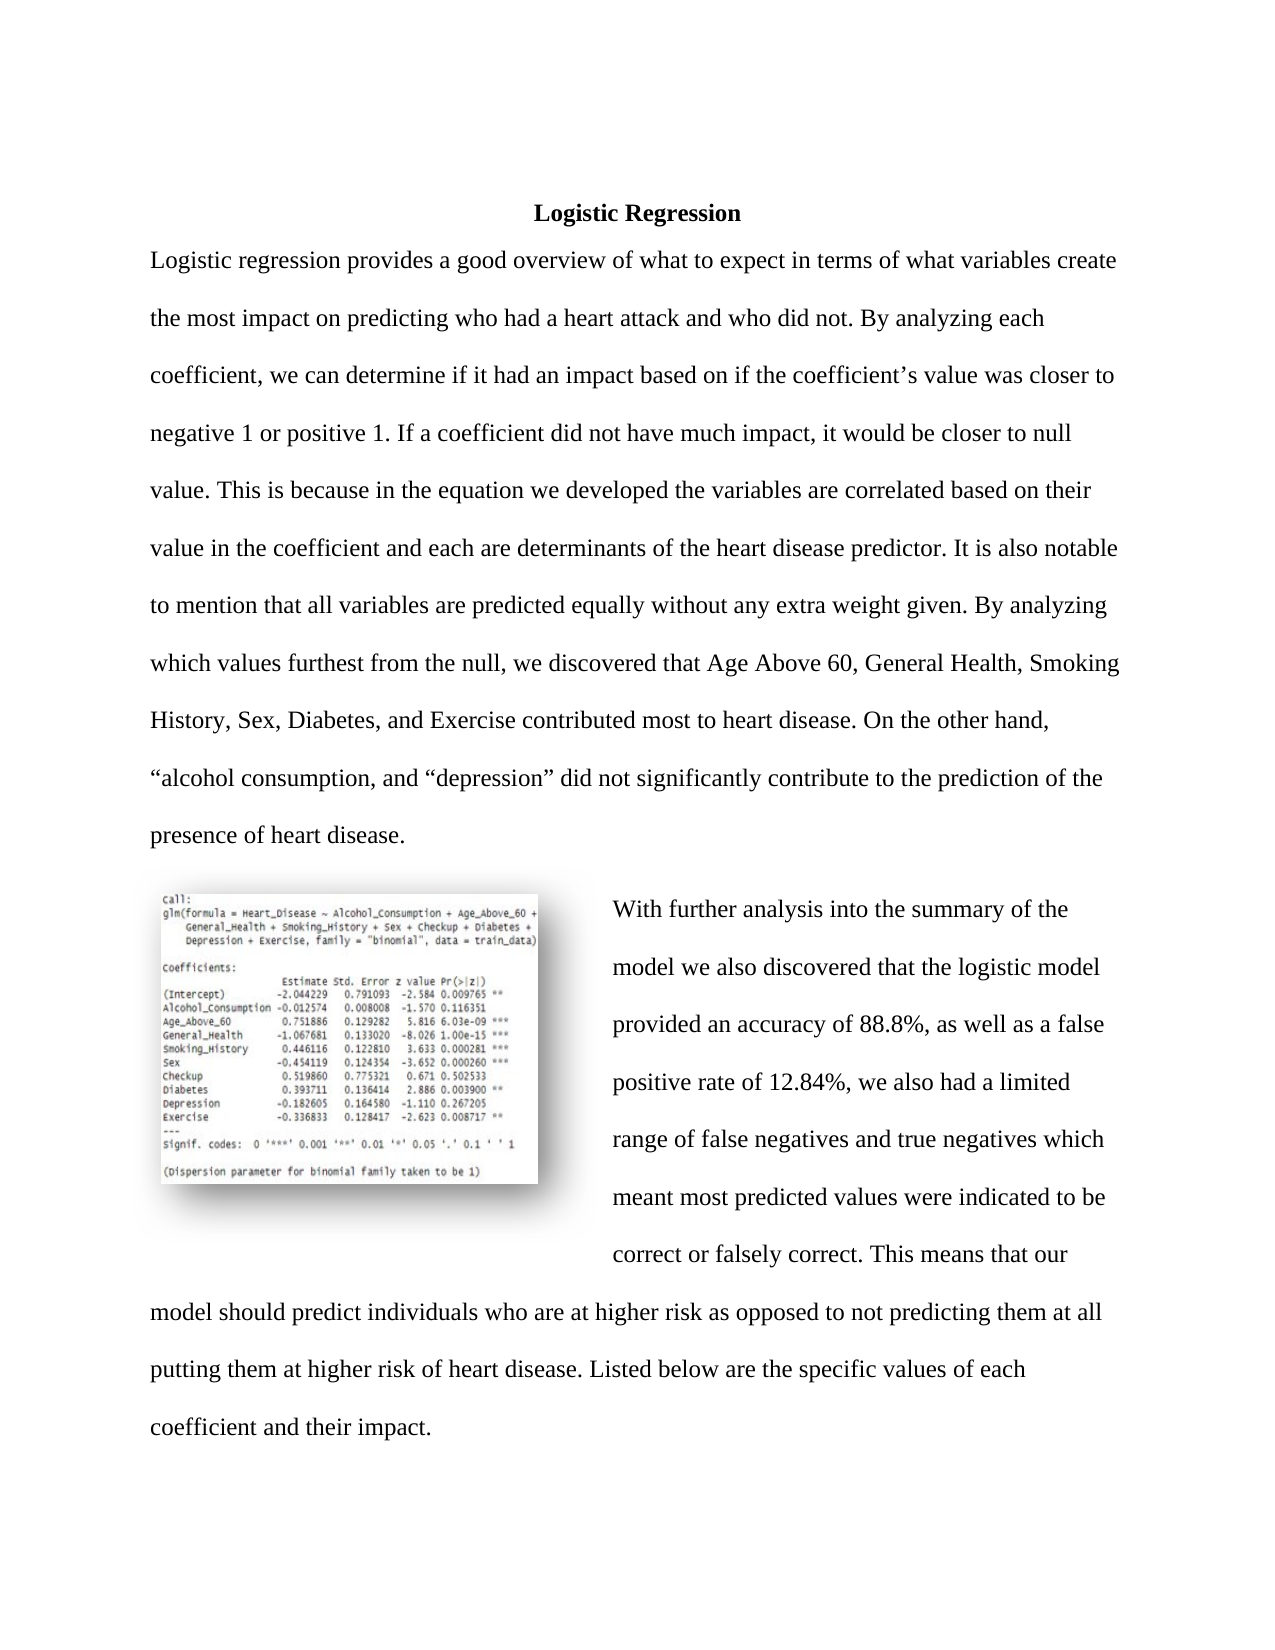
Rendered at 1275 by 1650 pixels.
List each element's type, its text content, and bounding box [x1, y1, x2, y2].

text Logistic regression provides a good overview of what to expect in terms of what variables create the most impact on predicting who had a heart attack and who did not. By analyzing each coefficient, we can determine if it had an impact based on if the coefficient’s value was closer to negative 1 or positive 1. If a coefficient did not have much impact, it would be closer to null value. This is because in the equation we developed the variables are correlated based on their value in the coefficient and each are determinants of the heart disease predictor. It is also notable to mention that all variables are predicted equally without any extra weight given. By analyzing which values furthest from the null, we discovered that Age Above 60, General Health, Smoking History, Sex, Diabetes, and Exercise contributed most to heart disease. On the other hand, “alcohol consumption, and “depression” did not significantly contribute to the prediction of the presence of heart disease. [150, 245, 1125, 849]
text Logistic Regression [150, 198, 1125, 226]
text With further analysis into the summary of the model we also discovered that the logistic model provided an accuracy of 88.8%, as well as a false positive rate of 12.84%, we also had a limited range of false negatives and true negatives which meant most predicted values were indicated to be correct or falsely correct. This means that our model should predict individuals who are at higher risk as opposed to not predicting them at all putting them at higher risk of heart disease. Listed below are the specific values of each coefficient and their impact. [150, 894, 1125, 1441]
